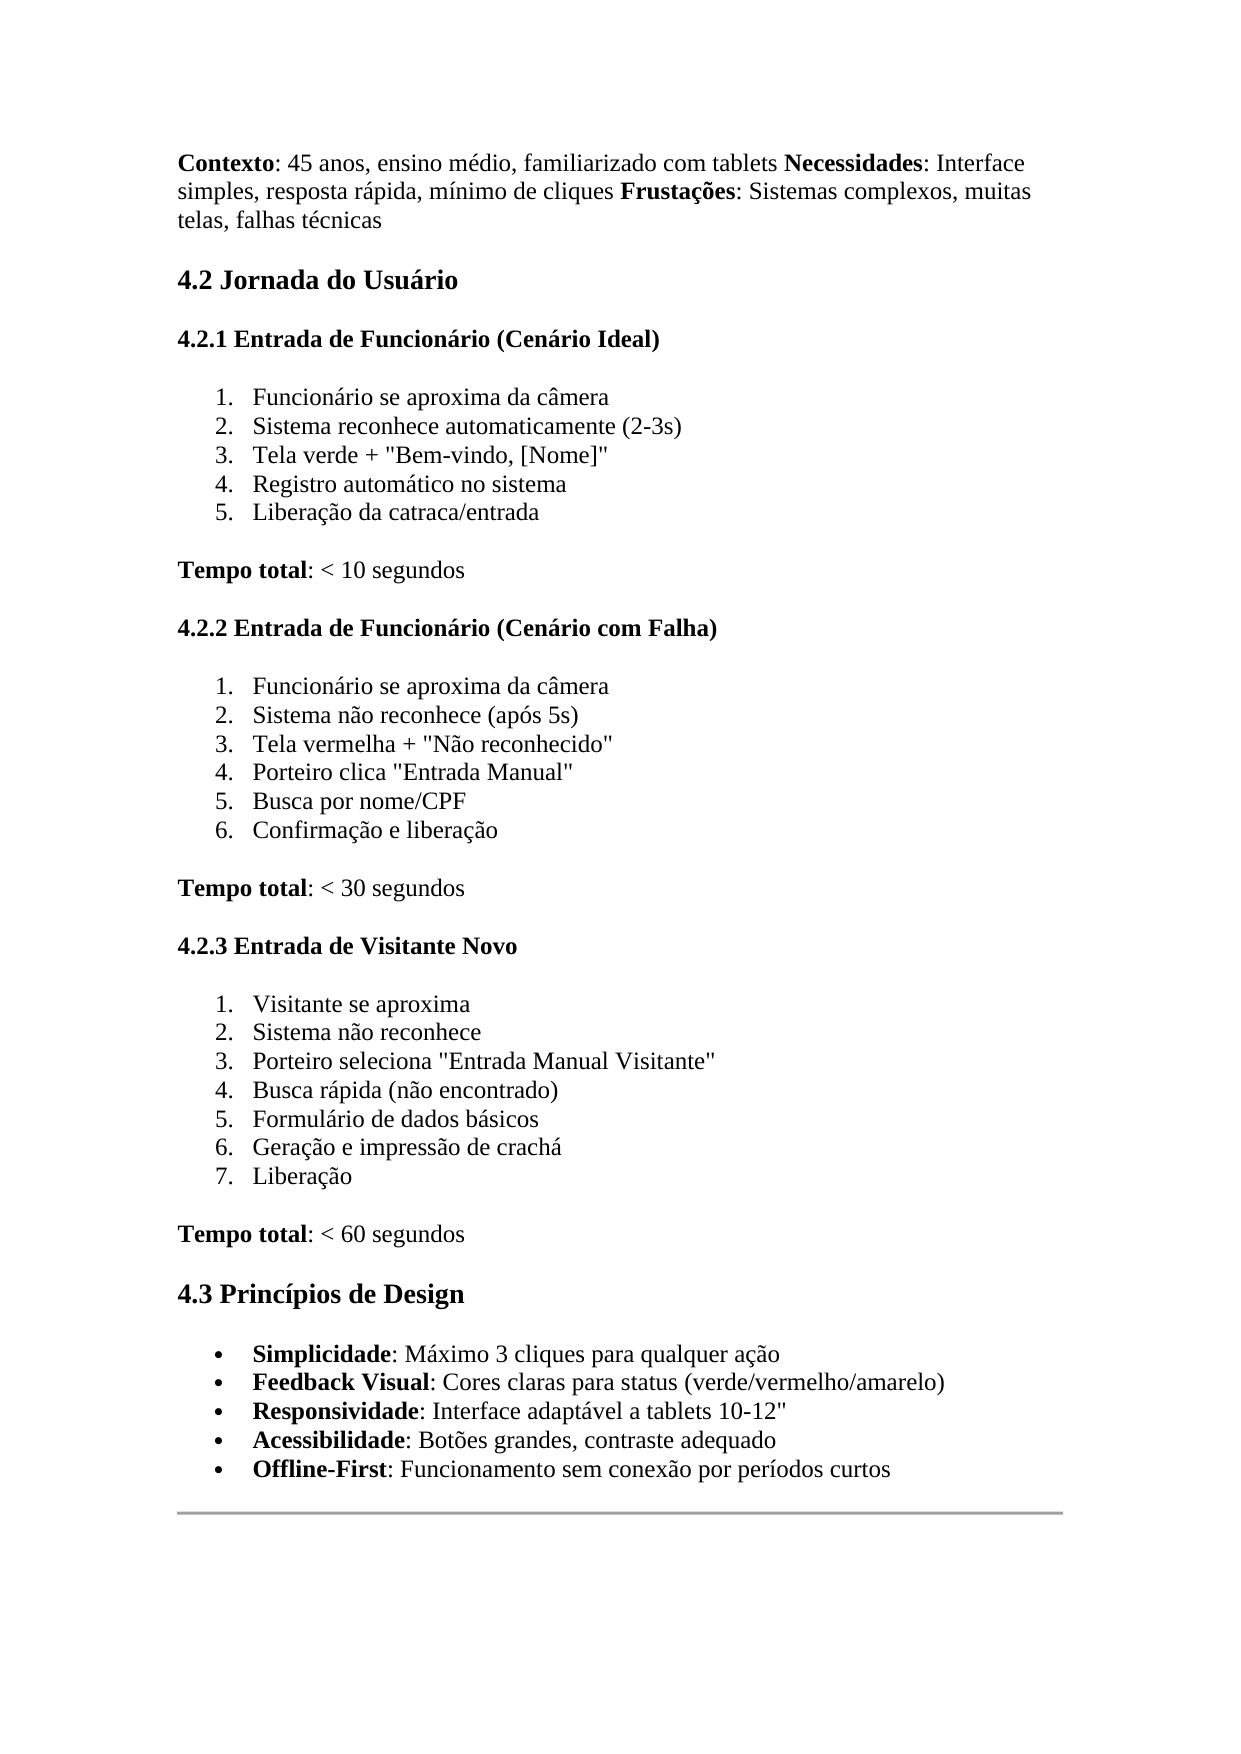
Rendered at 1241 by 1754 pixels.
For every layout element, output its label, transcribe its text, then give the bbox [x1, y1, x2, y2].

list Porteiro seleciona "Entrada Manual Visitante" [215, 1046, 1063, 1075]
list Tela vermelha + "Não reconhecido" [215, 729, 1063, 757]
text Tempo total: < 60 segundos [177, 1219, 1063, 1248]
text Tempo total: < 10 segundos [177, 555, 1063, 584]
text 4.3 Princípios de Design [177, 1277, 1063, 1309]
list Geração e impressão de crachá [215, 1132, 1063, 1161]
text Contexto: 45 anos, ensino médio, familiarizado com tablets Necessidades: Interface simples, resposta rápida, mínimo de cliques Frustações: Sistemas complexos, muitas telas, falhas técnicas [177, 148, 1063, 234]
text 4.2 Jornada do Usuário [177, 263, 1063, 295]
text 4.2.1 Entrada de Funcionário (Cenário Ideal) [177, 324, 1063, 353]
list Registro automático no sistema [215, 469, 1063, 497]
list Busca por nome/CPF [215, 786, 1063, 815]
text Tempo total: < 30 segundos [177, 873, 1063, 902]
text 4.2.3 Entrada de Visitante Novo [177, 931, 1063, 959]
list Liberação da catraca/entrada [215, 497, 1063, 526]
list Confirmação e liberação [215, 815, 1063, 844]
list Offline-First: Funcionamento sem conexão por períodos curtos [215, 1454, 1063, 1482]
list Feedback Visual: Cores claras para status (verde/vermelho/amarelo) [215, 1367, 1063, 1396]
list Formulário de dados básicos [215, 1104, 1063, 1132]
list Sistema não reconhece (após 5s) [215, 700, 1063, 729]
list Responsividade: Interface adaptável a tablets 10-12" [215, 1396, 1063, 1425]
list Busca rápida (não encontrado) [215, 1075, 1063, 1104]
list Funcionário se aproxima da câmera [215, 671, 1063, 700]
list Tela verde + "Bem-vindo, [Nome]" [215, 440, 1063, 469]
list Sistema não reconhece [215, 1017, 1063, 1046]
text 4.2.2 Entrada de Funcionário (Cenário com Falha) [177, 613, 1063, 642]
list Porteiro clica "Entrada Manual" [215, 757, 1063, 786]
list Acessibilidade: Botões grandes, contraste adequado [215, 1425, 1063, 1454]
list Visitante se aproxima [215, 989, 1063, 1017]
list Sistema reconhece automaticamente (2-3s) [215, 411, 1063, 440]
list Funcionário se aproxima da câmera [215, 382, 1063, 411]
list Liberação [215, 1161, 1063, 1190]
list Simplicidade: Máximo 3 cliques para qualquer ação [215, 1339, 1063, 1367]
